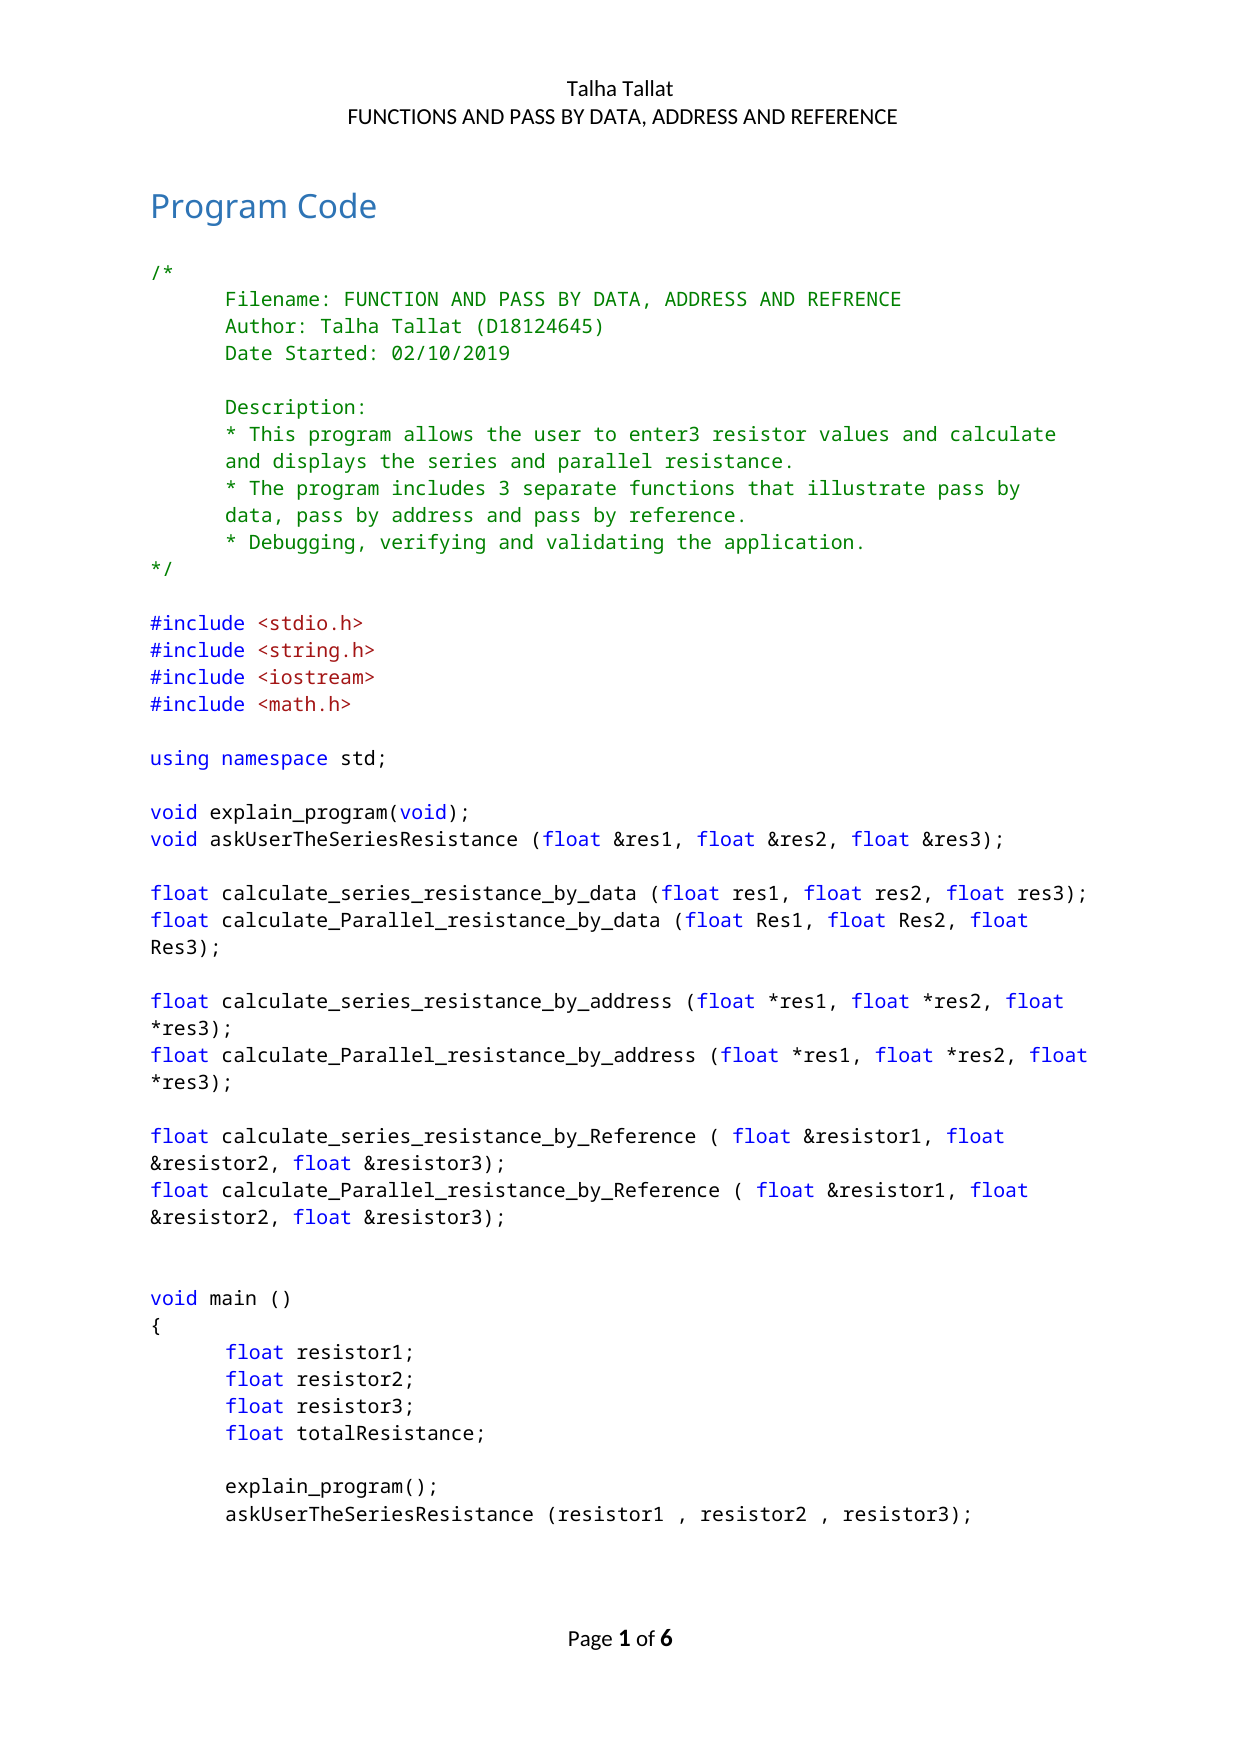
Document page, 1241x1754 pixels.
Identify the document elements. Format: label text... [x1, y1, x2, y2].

text Date Started: 02/10/2019 [150, 340, 1090, 367]
text float calculate_Parallel_resistance_by_data (float Res1, float Res2, float Res3); [150, 906, 1090, 960]
text Filename: FUNCTION AND PASS BY DATA, ADDRESS AND REFRENCE [150, 286, 1090, 313]
text /* [150, 259, 1090, 286]
text float calculate_series_resistance_by_address (float *res1, float *res2, float *res3); [150, 987, 1090, 1041]
text #include <math.h> [150, 690, 1090, 717]
text #include <string.h> [150, 636, 1090, 663]
text void main () [150, 1284, 1090, 1311]
text float resistor1; [150, 1338, 1090, 1365]
text void askUserTheSeriesResistance (float &res1, float &res2, float &res3); [150, 825, 1090, 852]
text * The program includes 3 separate functions that illustrate pass by data, pass by address and pass by reference. [225, 474, 1090, 528]
text void explain_program(void); [150, 798, 1090, 825]
text float calculate_Parallel_resistance_by_address (float *res1, float *res2, float *res3); [150, 1041, 1090, 1095]
text askUserTheSeriesResistance (resistor1 , resistor2 , resistor3); [150, 1500, 1090, 1527]
text float calculate_Parallel_resistance_by_Reference ( float &resistor1, float &resistor2, float &resistor3); [150, 1176, 1090, 1230]
text float resistor3; [150, 1392, 1090, 1419]
text float calculate_series_resistance_by_Reference ( float &resistor1, float &resistor2, float &resistor3); [150, 1122, 1090, 1176]
text float totalResistance; [150, 1419, 1090, 1446]
text * This program allows the user to enter3 resistor values and calculate and displays the series and parallel resistance. [225, 421, 1090, 474]
text using namespace std; [150, 744, 1090, 771]
text #include <iostream> [150, 663, 1090, 690]
text { [150, 1311, 1090, 1338]
text float resistor2; [150, 1365, 1090, 1392]
text Author: Talha Tallat (D18124645) [150, 313, 1090, 340]
text */ [150, 556, 1090, 582]
text * Debugging, verifying and validating the application. [150, 528, 1090, 556]
text #include <stdio.h> [150, 609, 1090, 636]
text float calculate_series_resistance_by_data (float res1, float res2, float res3); [150, 879, 1090, 906]
text Description: [150, 394, 1090, 421]
subtitle Program Code [150, 183, 1090, 228]
text explain_program(); [150, 1473, 1090, 1500]
